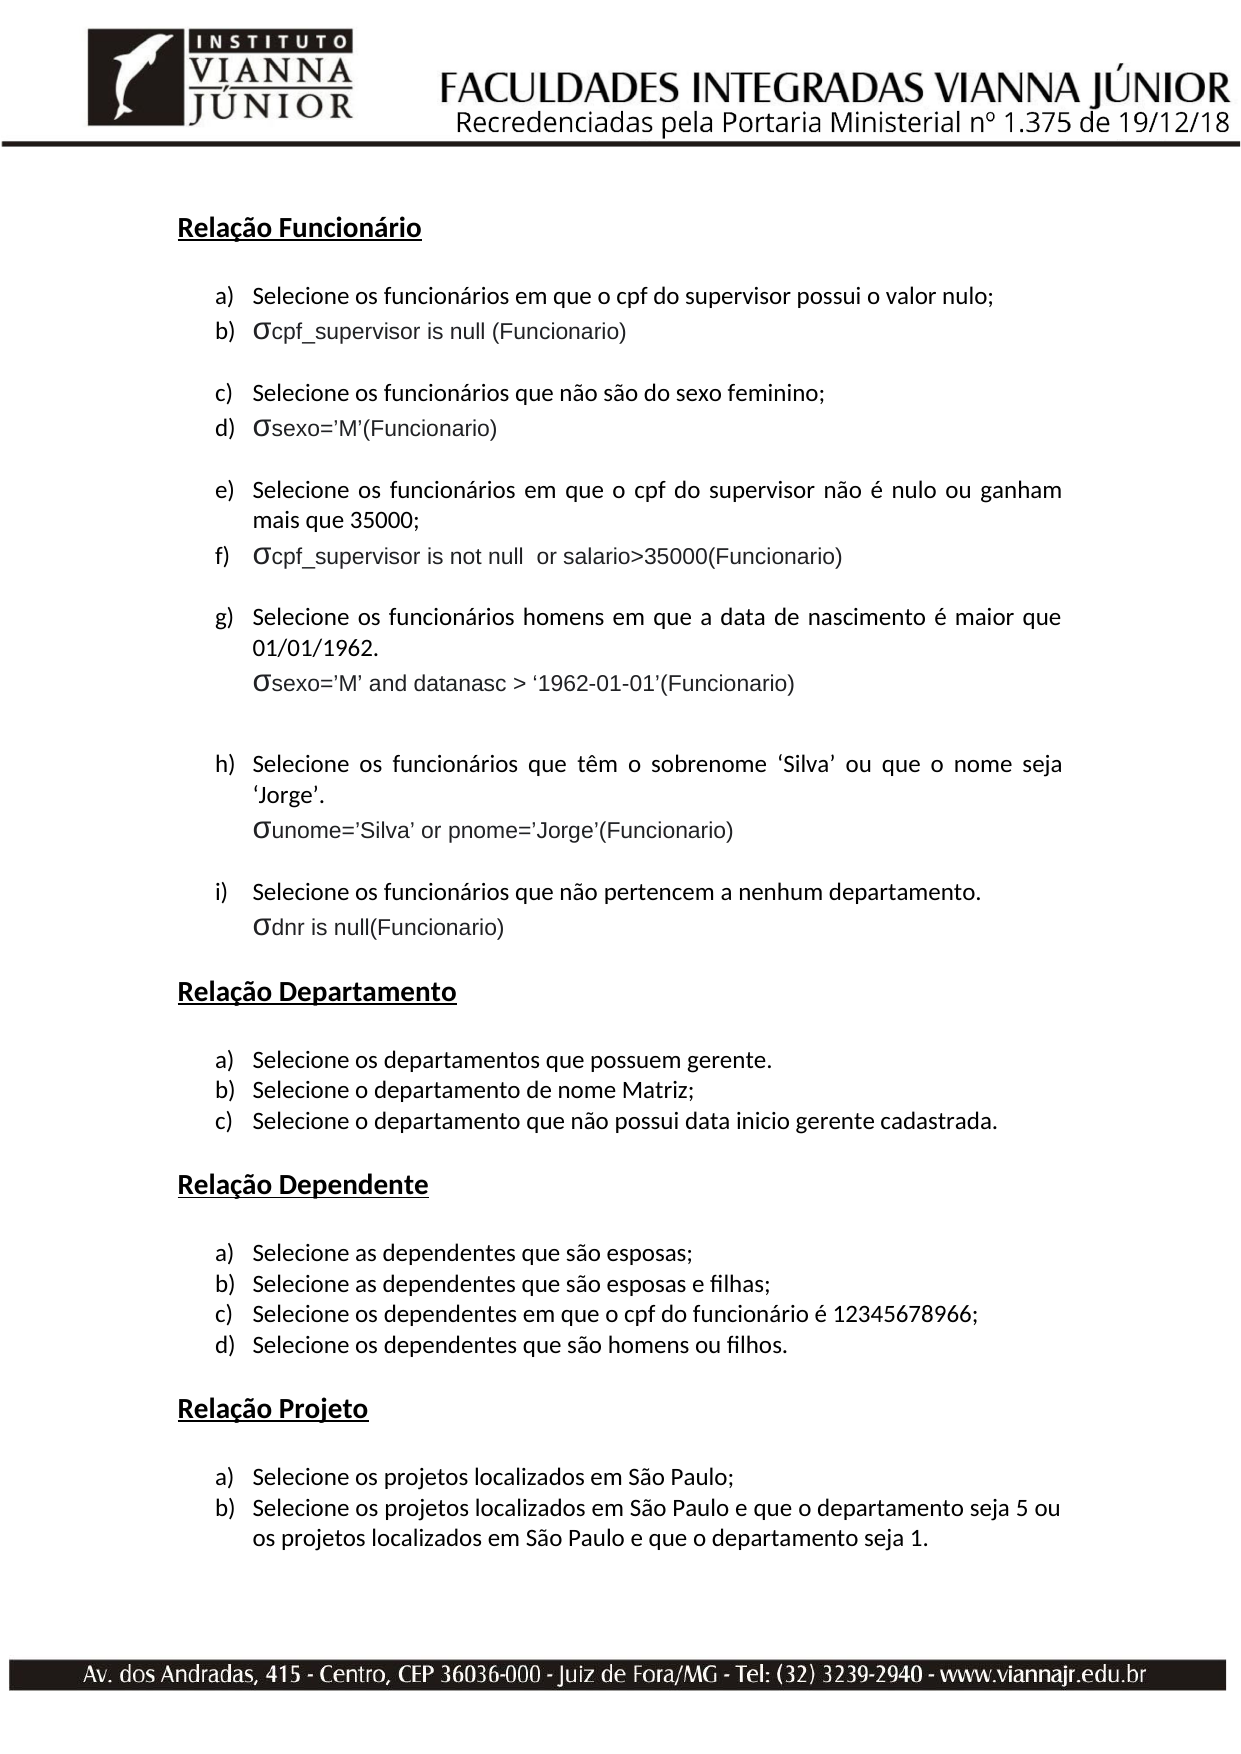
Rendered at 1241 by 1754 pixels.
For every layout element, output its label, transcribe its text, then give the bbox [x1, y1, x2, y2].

list σsexo=’M’ and datanasc > ‘1962-01-01’(Funcionario) [252, 662, 1063, 698]
list Selecione os funcionários em que o cpf do supervisor não é nulo ou ganham mais que 35000; [215, 474, 1063, 535]
list σcpf_supervisor is null (Funcionario) [271, 310, 1063, 346]
list Selecione o departamento de nome Matriz; [215, 1074, 1063, 1105]
list Selecione os projetos localizados em São Paulo; [215, 1461, 1063, 1492]
list σsexo=’M’(Funcionario) [215, 407, 1063, 443]
list σcpf_supervisor is not null or salario>35000(Funcionario) [271, 535, 1063, 571]
text Relação Dependente [177, 1166, 1063, 1202]
text Relação Funcionário [177, 209, 1063, 244]
list Selecione os dependentes que são homens ou filhos. [215, 1329, 1063, 1359]
list Selecione o departamento que não possui data inicio gerente cadastrada. [215, 1105, 1063, 1136]
picture [8, 1655, 1227, 1691]
list Selecione os projetos localizados em São Paulo e que o departamento seja 5 ou os projetos localizados em São Paulo e que o departamento seja 1. [215, 1492, 1063, 1553]
text σunome=’Silva’ or pnome=’Jorge’(Funcionario) [271, 809, 1063, 845]
list Selecione os funcionários que não pertencem a nenhum departamento. [215, 876, 1063, 906]
list Selecione os funcionários homens em que a data de nascimento é maior que 01/01/1962. [215, 601, 1063, 662]
text Relação Projeto [177, 1390, 1063, 1426]
list Selecione os funcionários que têm o sobrenome ‘Silva’ ou que o nome seja ‘Jorge’. [215, 748, 1063, 809]
text σdnr is null(Funcionario) [271, 906, 1063, 942]
list Selecione os funcionários que não são do sexo feminino; [215, 377, 1063, 407]
list Selecione as dependentes que são esposas e filhas; [215, 1268, 1063, 1298]
list Selecione os departamentos que possuem gerente. [215, 1044, 1063, 1074]
picture [0, 12, 1241, 147]
list Selecione as dependentes que são esposas; [215, 1237, 1063, 1268]
list Selecione os funcionários em que o cpf do supervisor possui o valor nulo; [215, 280, 1063, 310]
list Selecione os dependentes em que o cpf do funcionário é 12345678966; [215, 1298, 1063, 1329]
text Relação Departamento [177, 973, 1063, 1008]
